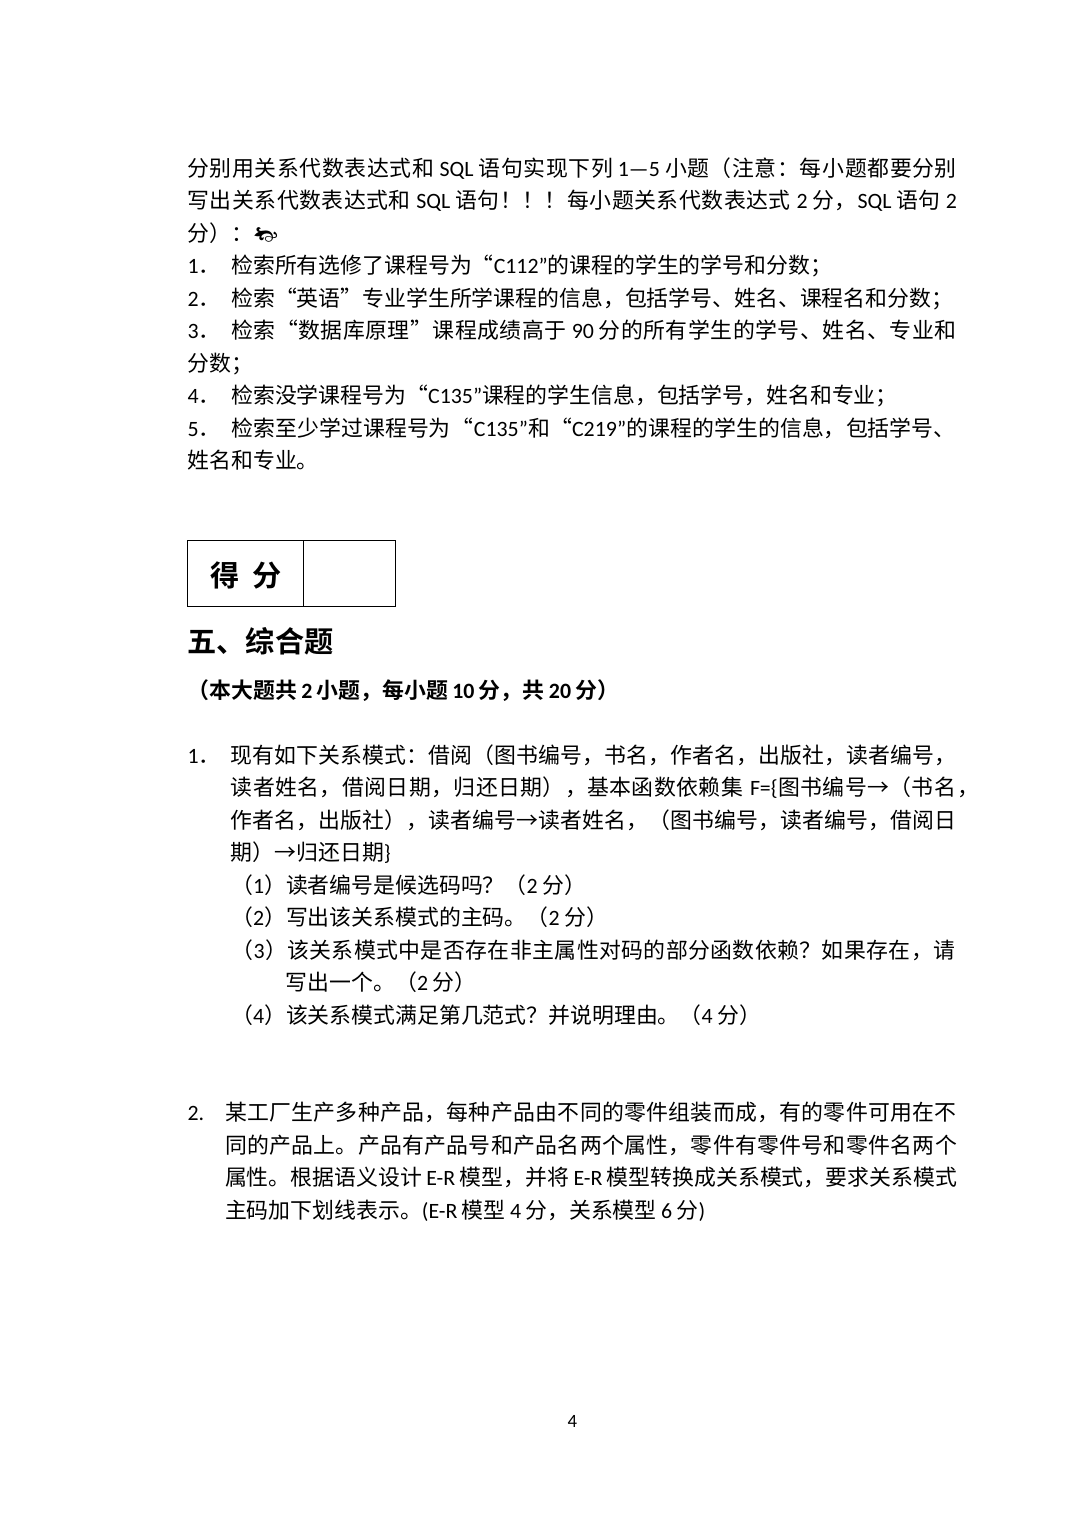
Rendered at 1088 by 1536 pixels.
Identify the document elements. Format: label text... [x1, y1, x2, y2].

list 某工厂生产多种产品，每种产品由不同的零件组装而成，有的零件可用在不同的产品上。产品有产品号和产品名两个属性，零件有零件号和零件名两个属性。根据语义设计E-R模型，并将E-R模型转换成关系模式，要求关系模式主码加下划线表示。(E-R模型4分，关系模型6分) [187, 1095, 957, 1225]
text 1． 检索所有选修了课程号为“C112”的课程的学生的学号和分数； [187, 248, 957, 280]
text 3． 检索“数据库原理”课程成绩高于90分的所有学生的学号、姓名、专业和分数； [187, 313, 957, 378]
text （3）该关系模式中是否存在非主属性对码的部分函数依赖？如果存在，请写出一个。（2分） [231, 932, 957, 997]
text （2）写出该关系模式的主码。（2分） [187, 900, 957, 932]
text 5． 检索至少学过课程号为“C135”和“C219”的课程的学生的信息，包括学号、姓名和专业。 [187, 410, 957, 475]
text （4）该关系模式满足第几范式？并说明理由。（4分） [187, 997, 957, 1030]
text （本大题共2小题，每小题10分，共20分） [187, 672, 957, 705]
text 2． 检索“英语”专业学生所学课程的信息，包括学号、姓名、课程名和分数； [187, 280, 957, 313]
table_header [304, 541, 395, 606]
text 1． 现有如下关系模式：借阅（图书编号，书名，作者名，出版社，读者编号，读者姓名，借阅日期，归还日期），基本函数依赖集F={图书编号→（书名，作者名，出版社），读者编号→读者姓名，（图书编号，读者编号，借阅日期）→归还日期} [187, 737, 957, 867]
text （1）读者编号是候选码吗？（2分） [187, 867, 957, 900]
text 五、综合题 [187, 607, 957, 672]
text 分别用关系代数表达式和SQL语句实现下列1—5小题（注意：每小题都要分别写出关系代数表达式和SQL语句！！！每小题关系代数表达式2分，SQL语句2分）： [187, 150, 957, 248]
text 4． 检索没学课程号为“C135”课程的学生信息，包括学号，姓名和专业； [187, 378, 957, 410]
table_header 得 分 [188, 541, 303, 606]
